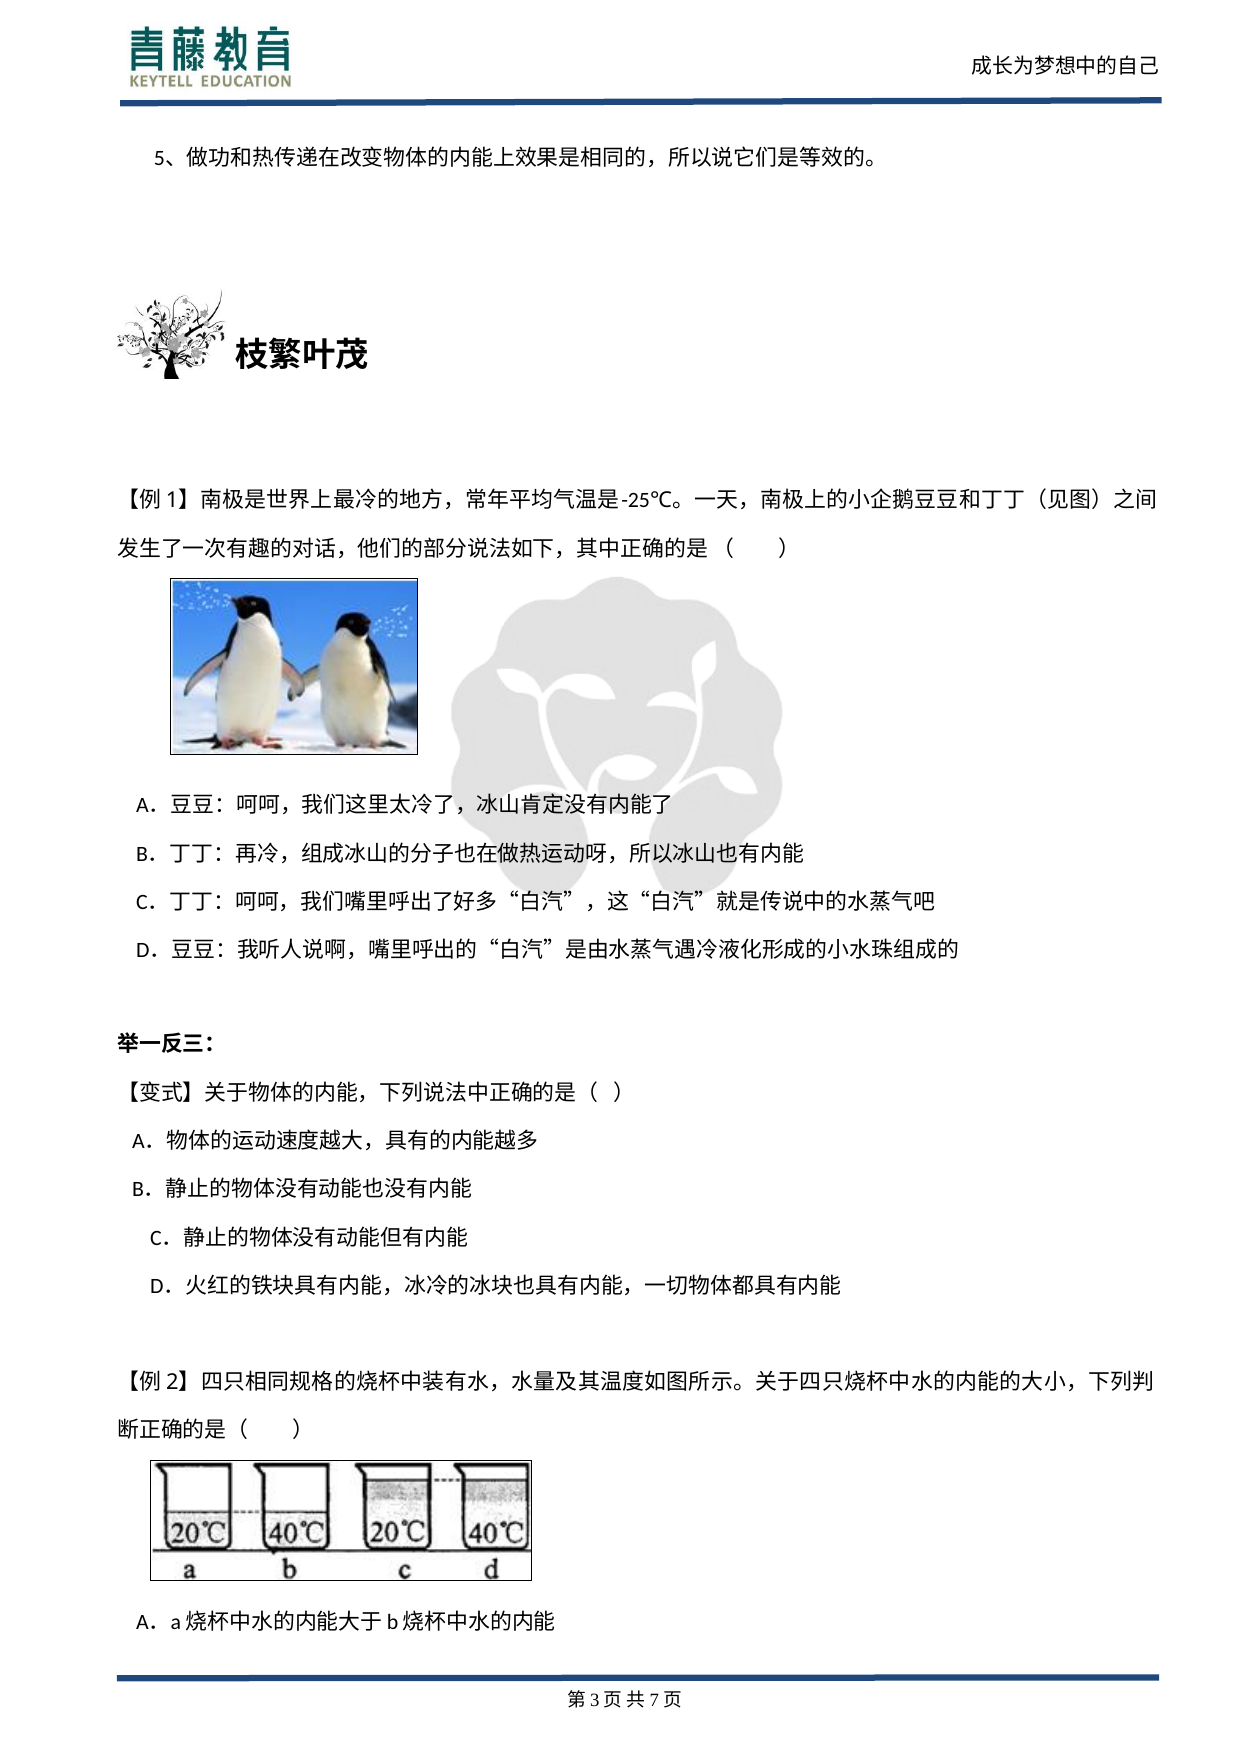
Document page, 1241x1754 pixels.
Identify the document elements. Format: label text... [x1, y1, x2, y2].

text 【例1】南极是世界上最冷的地方，常年平均气温是-25℃。一天，南极上的小企鹅豆豆和丁丁（见图）之间发生了一次有趣的对话，他们的部分说法如下，其中正确的是 （ ） [117, 481, 1159, 563]
text B．静止的物体没有动能也没有内能 [117, 1171, 1159, 1203]
text 【例2】四只相同规格的烧杯中装有水，水量及其温度如图所示。关于四只烧杯中水的内能的大小，下列判断正确的是（ ） [117, 1363, 1159, 1444]
text C．丁丁：呵呵，我们嘴里呼出了好多“白汽”，这“白汽”就是传说中的水蒸气吧 [136, 883, 1159, 916]
text A．a烧杯中水的内能大于b烧杯中水的内能 [136, 1604, 1159, 1636]
text C．静止的物体没有动能但有内能 [117, 1219, 1159, 1252]
text B．丁丁：再冷，组成冰山的分子也在做热运动呀，所以冰山也有内能 [136, 835, 1159, 868]
text A．物体的运动速度越大，具有的内能越多 [117, 1123, 1159, 1155]
text A．豆豆：呵呵，我们这里太冷了，冰山肯定没有内能了 [136, 787, 1159, 819]
picture [171, 579, 417, 754]
subtitle 枝繁叶茂 [117, 287, 1159, 417]
text 【变式】关于物体的内能，下列说法中正确的是（ ） [117, 1074, 1159, 1107]
picture [151, 1461, 531, 1580]
text 举一反三： [117, 1026, 1159, 1058]
text 5、做功和热传递在改变物体的内能上效果是相同的，所以说它们是等效的。 [139, 140, 1159, 172]
picture [117, 287, 227, 379]
picture [113, 10, 303, 93]
text D．火红的铁块具有内能，冰冷的冰块也具有内能，一切物体都具有内能 [117, 1268, 1159, 1300]
text D．豆豆：我听人说啊，嘴里呼出的“白汽”是由水蒸气遇冷液化形成的小水珠组成的 [136, 932, 1159, 964]
